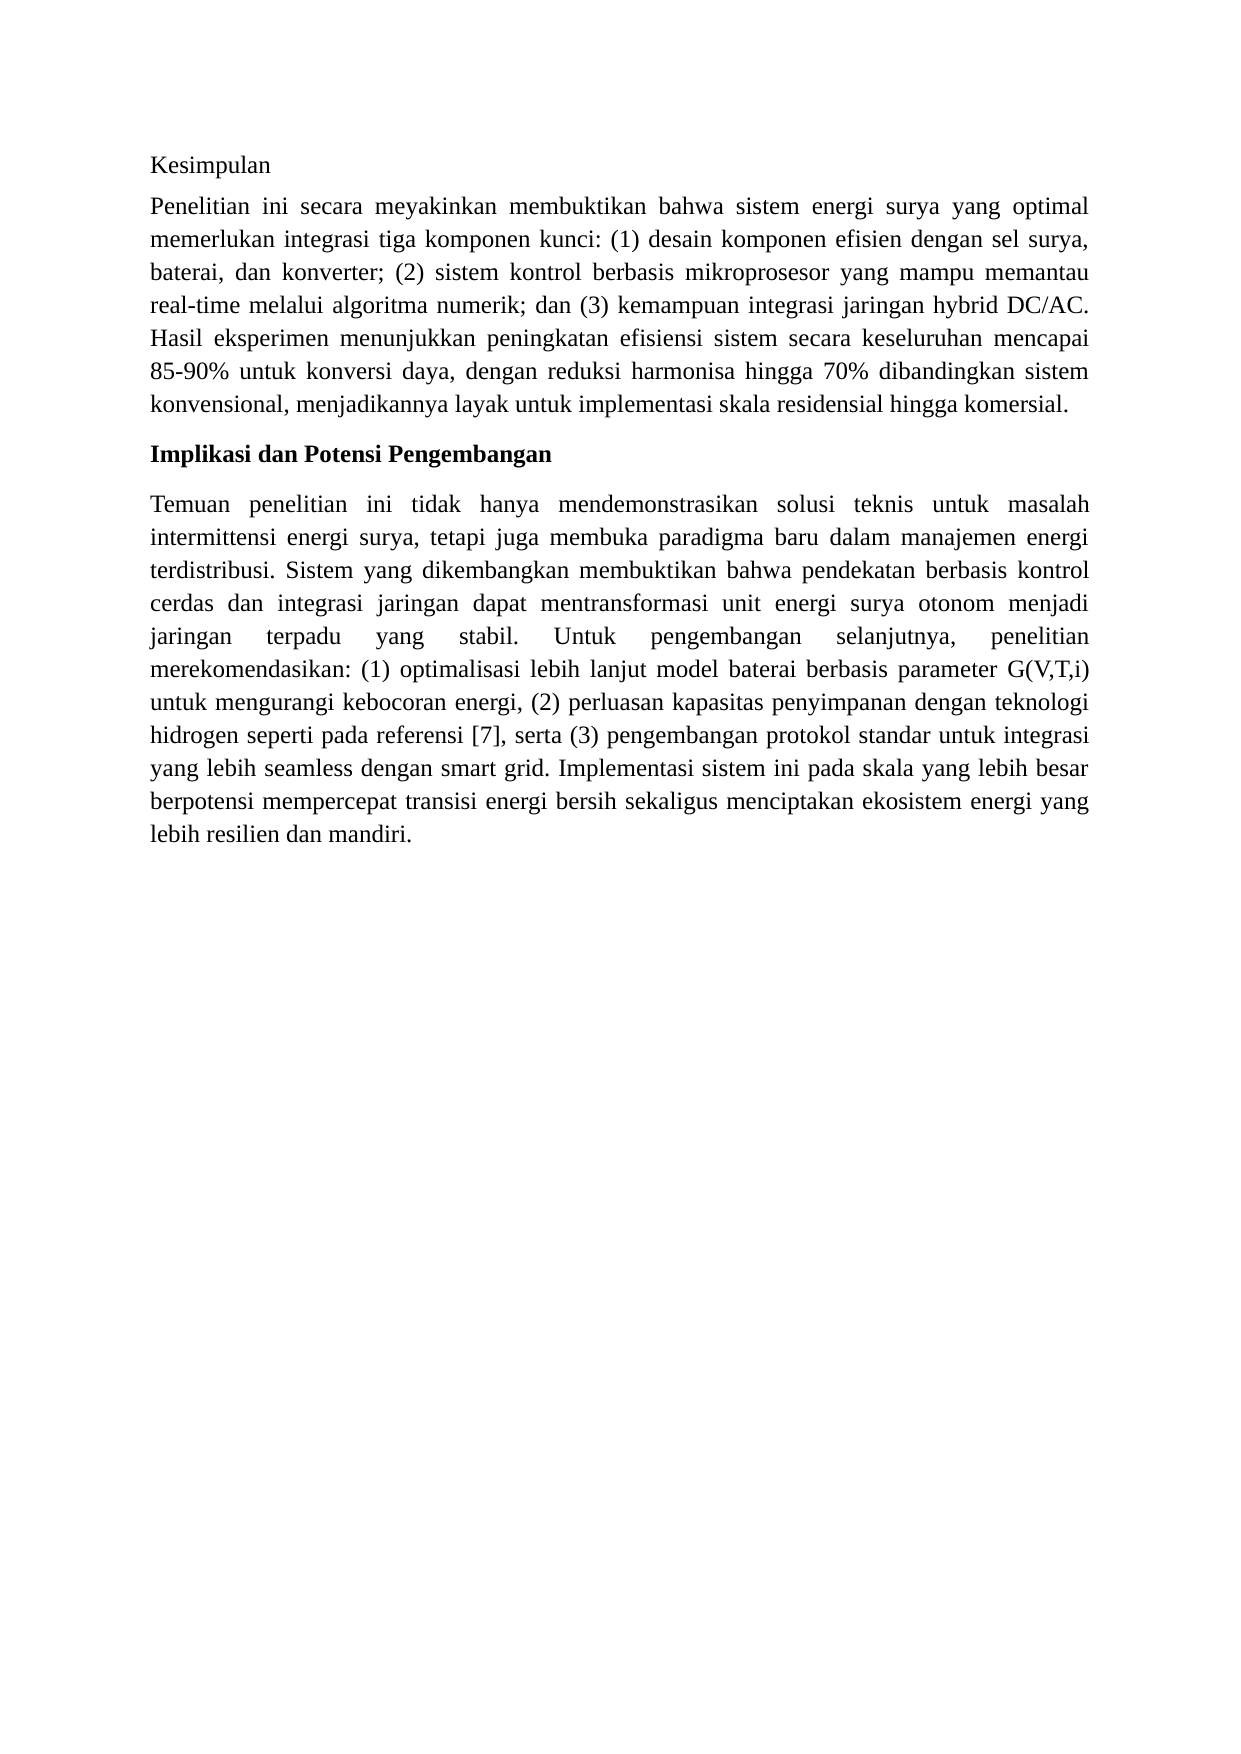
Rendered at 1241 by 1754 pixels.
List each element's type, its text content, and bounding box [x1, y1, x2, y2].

text Implikasi dan Potensi Pengembangan [150, 439, 1090, 468]
text Temuan penelitian ini tidak hanya mendemonstrasikan solusi teknis untuk masalah intermittensi energi surya, tetapi juga membuka paradigma baru dalam manajemen energi terdistribusi. Sistem yang dikembangkan membuktikan bahwa pendekatan berbasis kontrol cerdas dan integrasi jaringan dapat mentransformasi unit energi surya otonom menjadi jaringan terpadu yang stabil. Untuk pengembangan selanjutnya, penelitian merekomendasikan: (1) optimalisasi lebih lanjut model baterai berbasis parameter G(V,T,i) untuk mengurangi kebocoran energi, (2) perluasan kapasitas penyimpanan dengan teknologi hidrogen seperti pada referensi [7], serta (3) pengembangan protokol standar untuk integrasi yang lebih seamless dengan smart grid. Implementasi sistem ini pada skala yang lebih besar berpotensi mempercepat transisi energi bersih sekaligus menciptakan ekosistem energi yang lebih resilien dan mandiri. [150, 489, 1090, 848]
subtitle Kesimpulan [150, 150, 1090, 179]
text Penelitian ini secara meyakinkan membuktikan bahwa sistem energi surya yang optimal memerlukan integrasi tiga komponen kunci: (1) desain komponen efisien dengan sel surya, baterai, dan konverter; (2) sistem kontrol berbasis mikroprosesor yang mampu memantau real-time melalui algoritma numerik; dan (3) kemampuan integrasi jaringan hybrid DC/AC. Hasil eksperimen menunjukkan peningkatan efisiensi sistem secara keseluruhan mencapai 85-90% untuk konversi daya, dengan reduksi harmonisa hingga 70% dibandingkan sistem konvensional, menjadikannya layak untuk implementasi skala residensial hingga komersial. [150, 191, 1090, 418]
